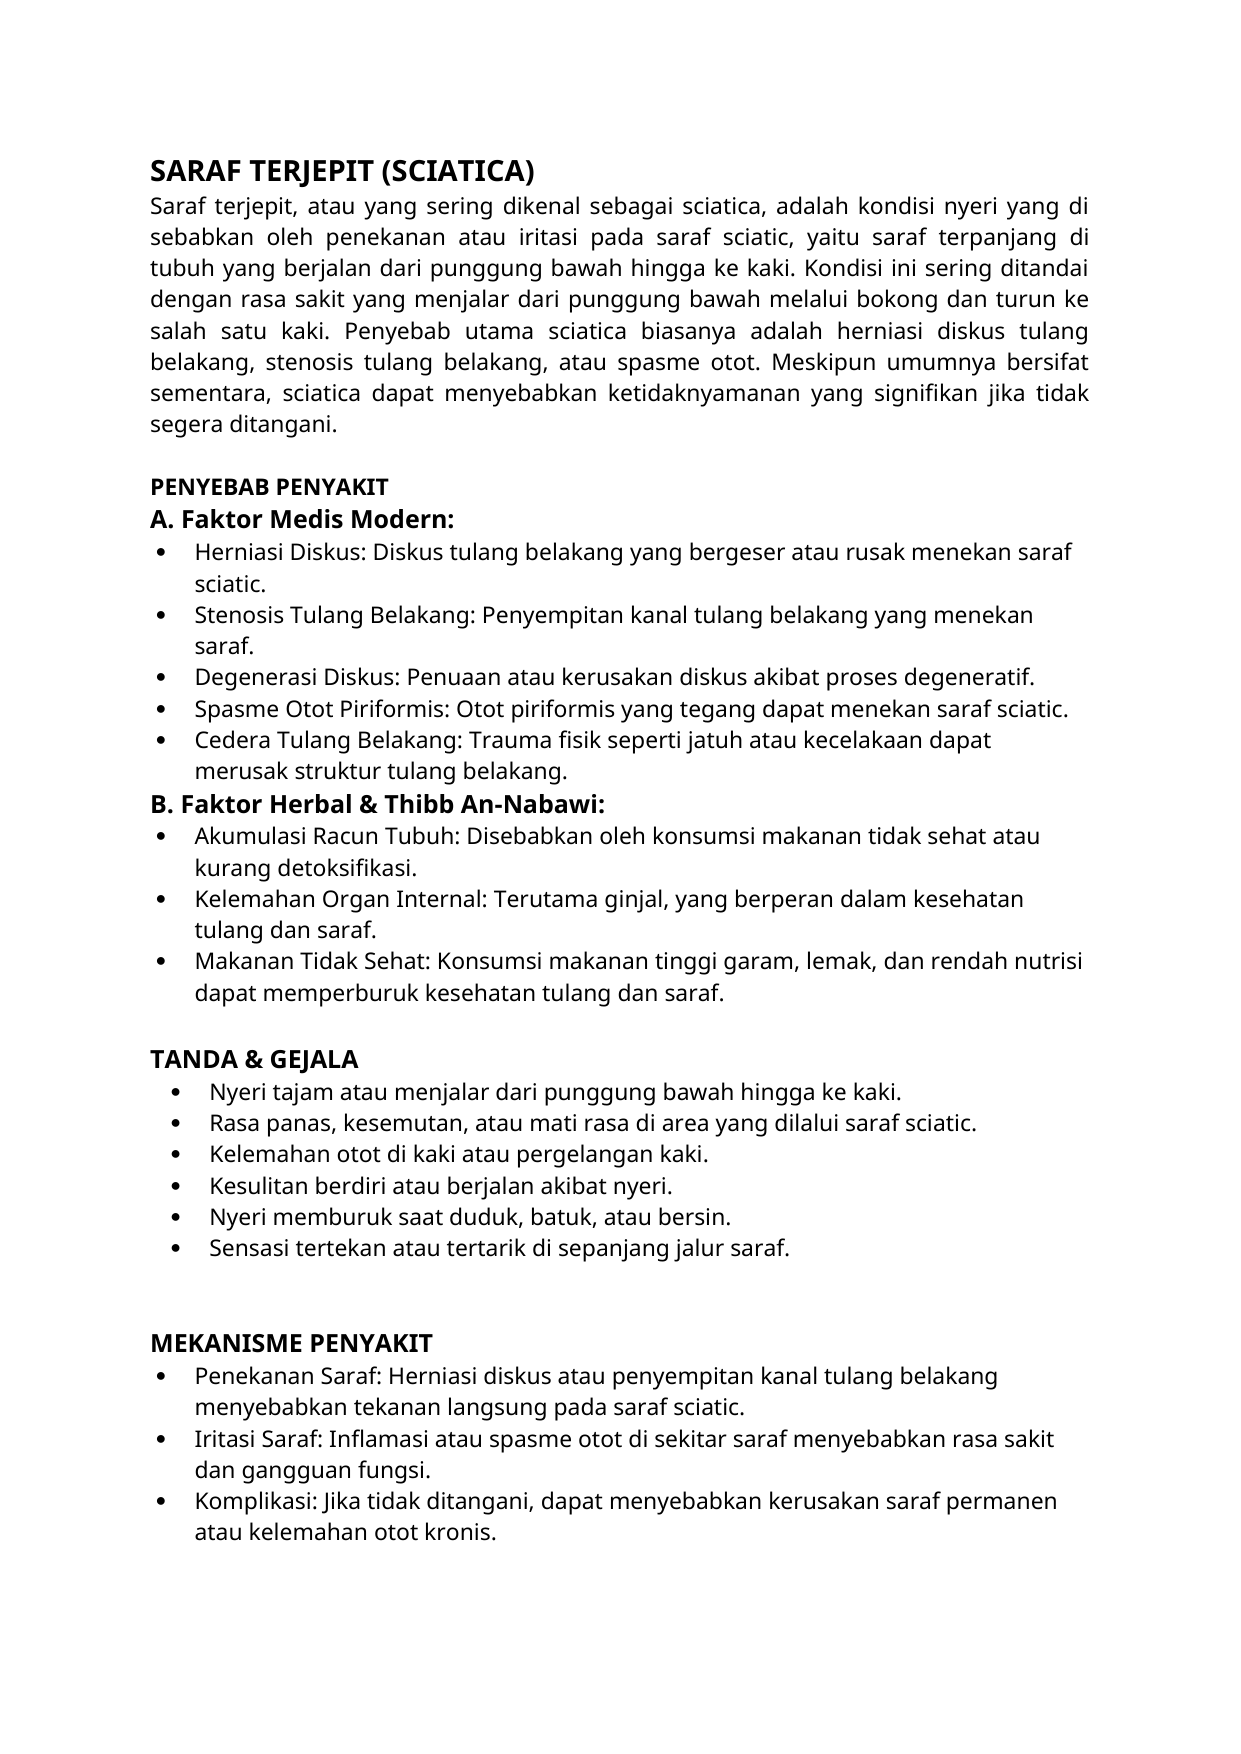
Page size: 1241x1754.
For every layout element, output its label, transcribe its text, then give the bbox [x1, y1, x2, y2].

text B. Faktor Herbal & Thibb An-Nabawi: [150, 786, 1090, 820]
list Sensasi tertekan atau tertarik di sepanjang jalur saraf. [172, 1232, 1090, 1263]
text MEKANISME PENYAKIT [150, 1326, 1090, 1360]
list Makanan Tidak Sehat: Konsumsi makanan tinggi garam, lemak, dan rendah nutrisi dapat memperburuk kesehatan tulang dan saraf. [157, 945, 1090, 1008]
list Degenerasi Diskus: Penuaan atau kerusakan diskus akibat proses degeneratif. [157, 661, 1090, 692]
list Spasme Otot Piriformis: Otot piriformis yang tegang dapat menekan saraf sciatic. [157, 692, 1090, 724]
list Herniasi Diskus: Diskus tulang belakang yang bergeser atau rusak menekan saraf sciatic. [157, 536, 1090, 599]
text PENYEBAB PENYAKIT [150, 471, 1090, 502]
text TANDA & GEJALA [150, 1042, 1090, 1076]
list Kelemahan Organ Internal: Terutama ginjal, yang berperan dalam kesehatan tulang dan saraf. [157, 883, 1090, 945]
list Komplikasi: Jika tidak ditangani, dapat menyebabkan kerusakan saraf permanen atau kelemahan otot kronis. [157, 1485, 1090, 1547]
list Stenosis Tulang Belakang: Penyempitan kanal tulang belakang yang menekan saraf. [157, 599, 1090, 661]
text Saraf terjepit, atau yang sering dikenal sebagai sciatica, adalah kondisi nyeri yang di sebabkan oleh penekanan atau iritasi pada saraf sciatic, yaitu saraf terpanjang di tubuh yang berjalan dari punggung bawah hingga ke kaki. Kondisi ini sering ditandai dengan rasa sakit yang menjalar dari punggung bawah melalui bokong dan turun ke salah satu kaki. Penyebab utama sciatica biasanya adalah herniasi diskus tulang belakang, stenosis tulang belakang, atau spasme otot. Meskipun umumnya bersifat sementara, sciatica dapat menyebabkan ketidaknyamanan yang signifikan jika tidak segera ditangani. [150, 190, 1090, 440]
list Penekanan Saraf: Herniasi diskus atau penyempitan kanal tulang belakang menyebabkan tekanan langsung pada saraf sciatic. [157, 1360, 1090, 1422]
list Nyeri memburuk saat duduk, batuk, atau bersin. [172, 1201, 1090, 1232]
list Nyeri tajam atau menjalar dari punggung bawah hingga ke kaki. [172, 1076, 1090, 1107]
list Cedera Tulang Belakang: Trauma fisik seperti jatuh atau kecelakaan dapat merusak struktur tulang belakang. [157, 724, 1090, 786]
list Kesulitan berdiri atau berjalan akibat nyeri. [172, 1170, 1090, 1201]
text A. Faktor Medis Modern: [150, 502, 1090, 536]
list Kelemahan otot di kaki atau pergelangan kaki. [172, 1138, 1090, 1170]
list Akumulasi Racun Tubuh: Disebabkan oleh konsumsi makanan tidak sehat atau kurang detoksifikasi. [157, 820, 1090, 883]
text Saraf Terjepit (SCIATICA) [150, 150, 1090, 190]
list Rasa panas, kesemutan, atau mati rasa di area yang dilalui saraf sciatic. [172, 1107, 1090, 1138]
list Iritasi Saraf: Inflamasi atau spasme otot di sekitar saraf menyebabkan rasa sakit dan gangguan fungsi. [157, 1422, 1090, 1485]
